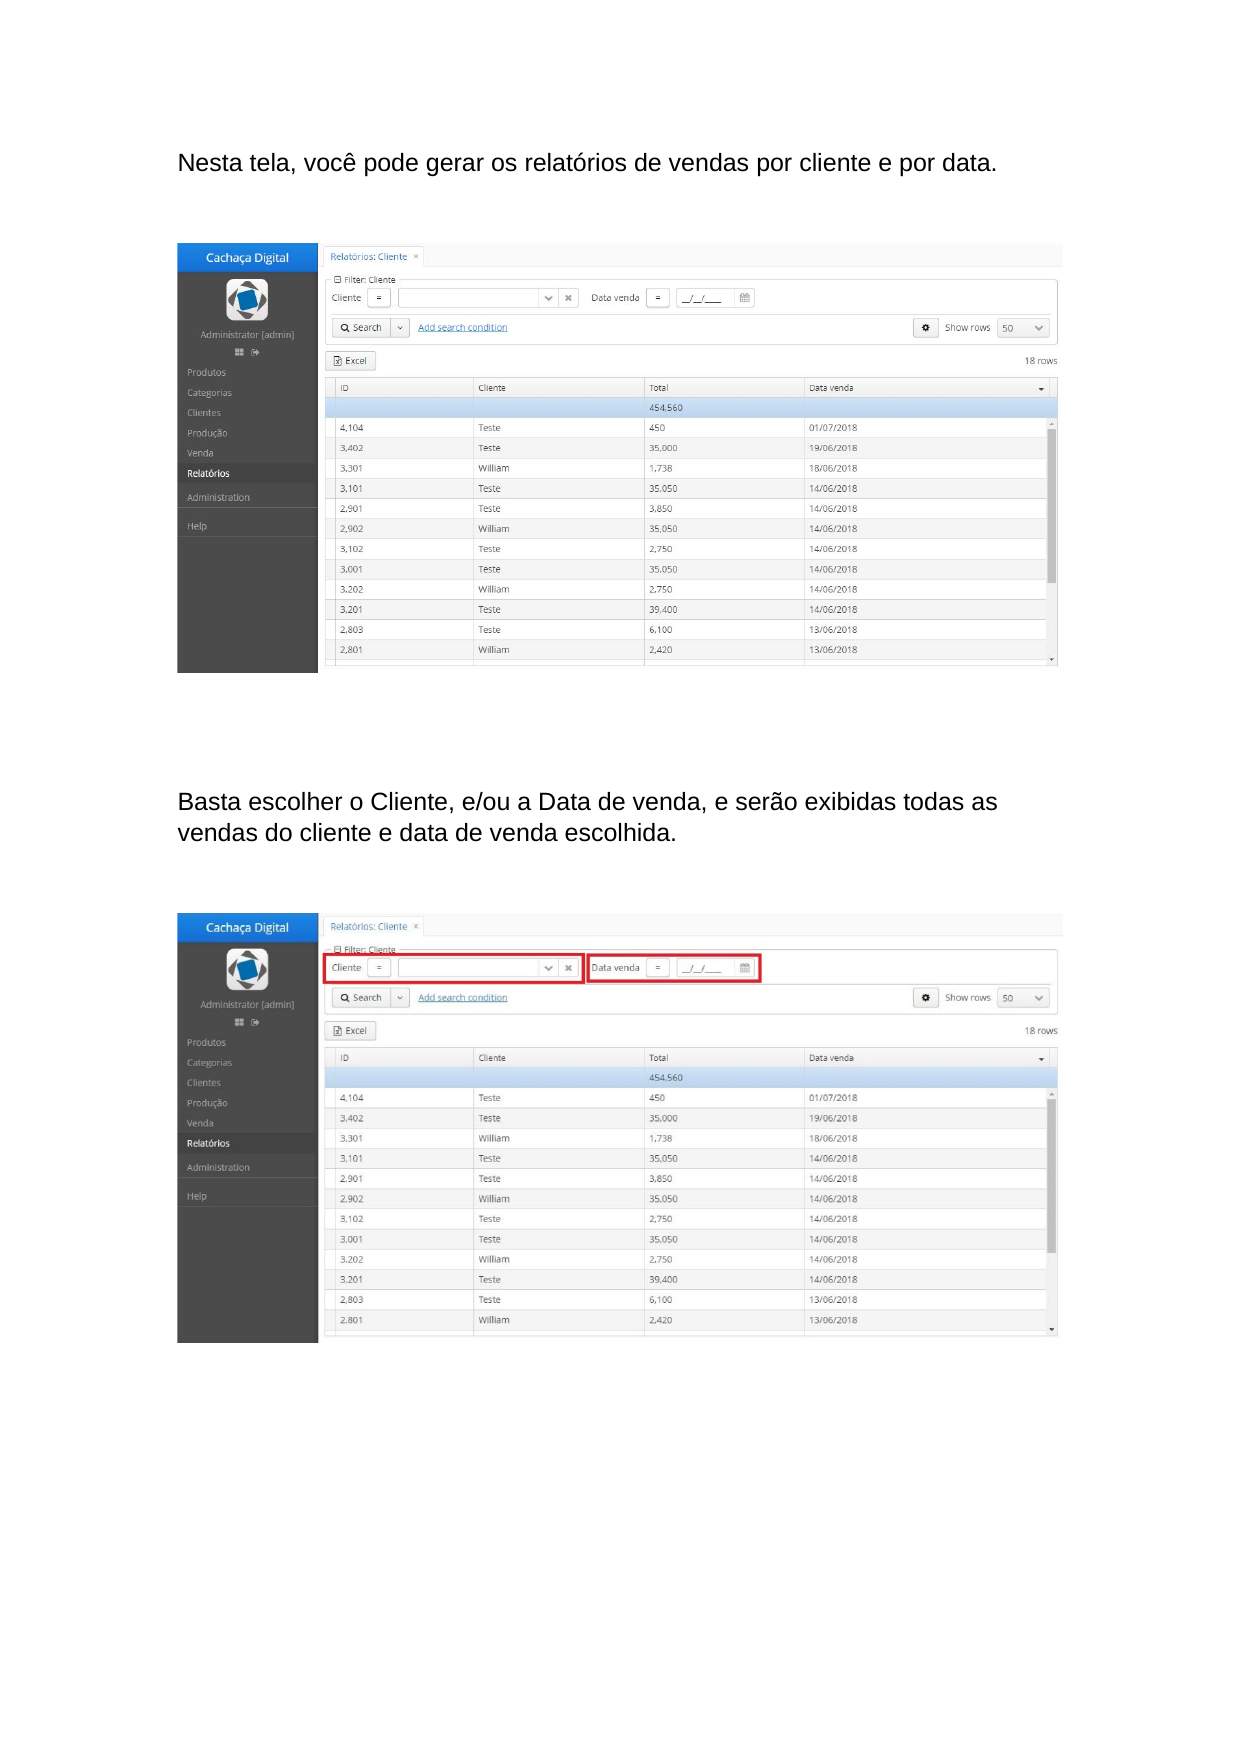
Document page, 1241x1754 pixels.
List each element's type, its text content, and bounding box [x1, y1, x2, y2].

text Nesta tela, você pode gerar os relatórios de vendas por cliente e por data. [177, 148, 1063, 176]
text Basta escolher o Cliente, e/ou a Data de venda, e serão exibidas todas as vendas do cliente e data de venda escolhida. [177, 787, 1063, 846]
picture [177, 243, 1063, 673]
picture [177, 913, 1063, 1343]
